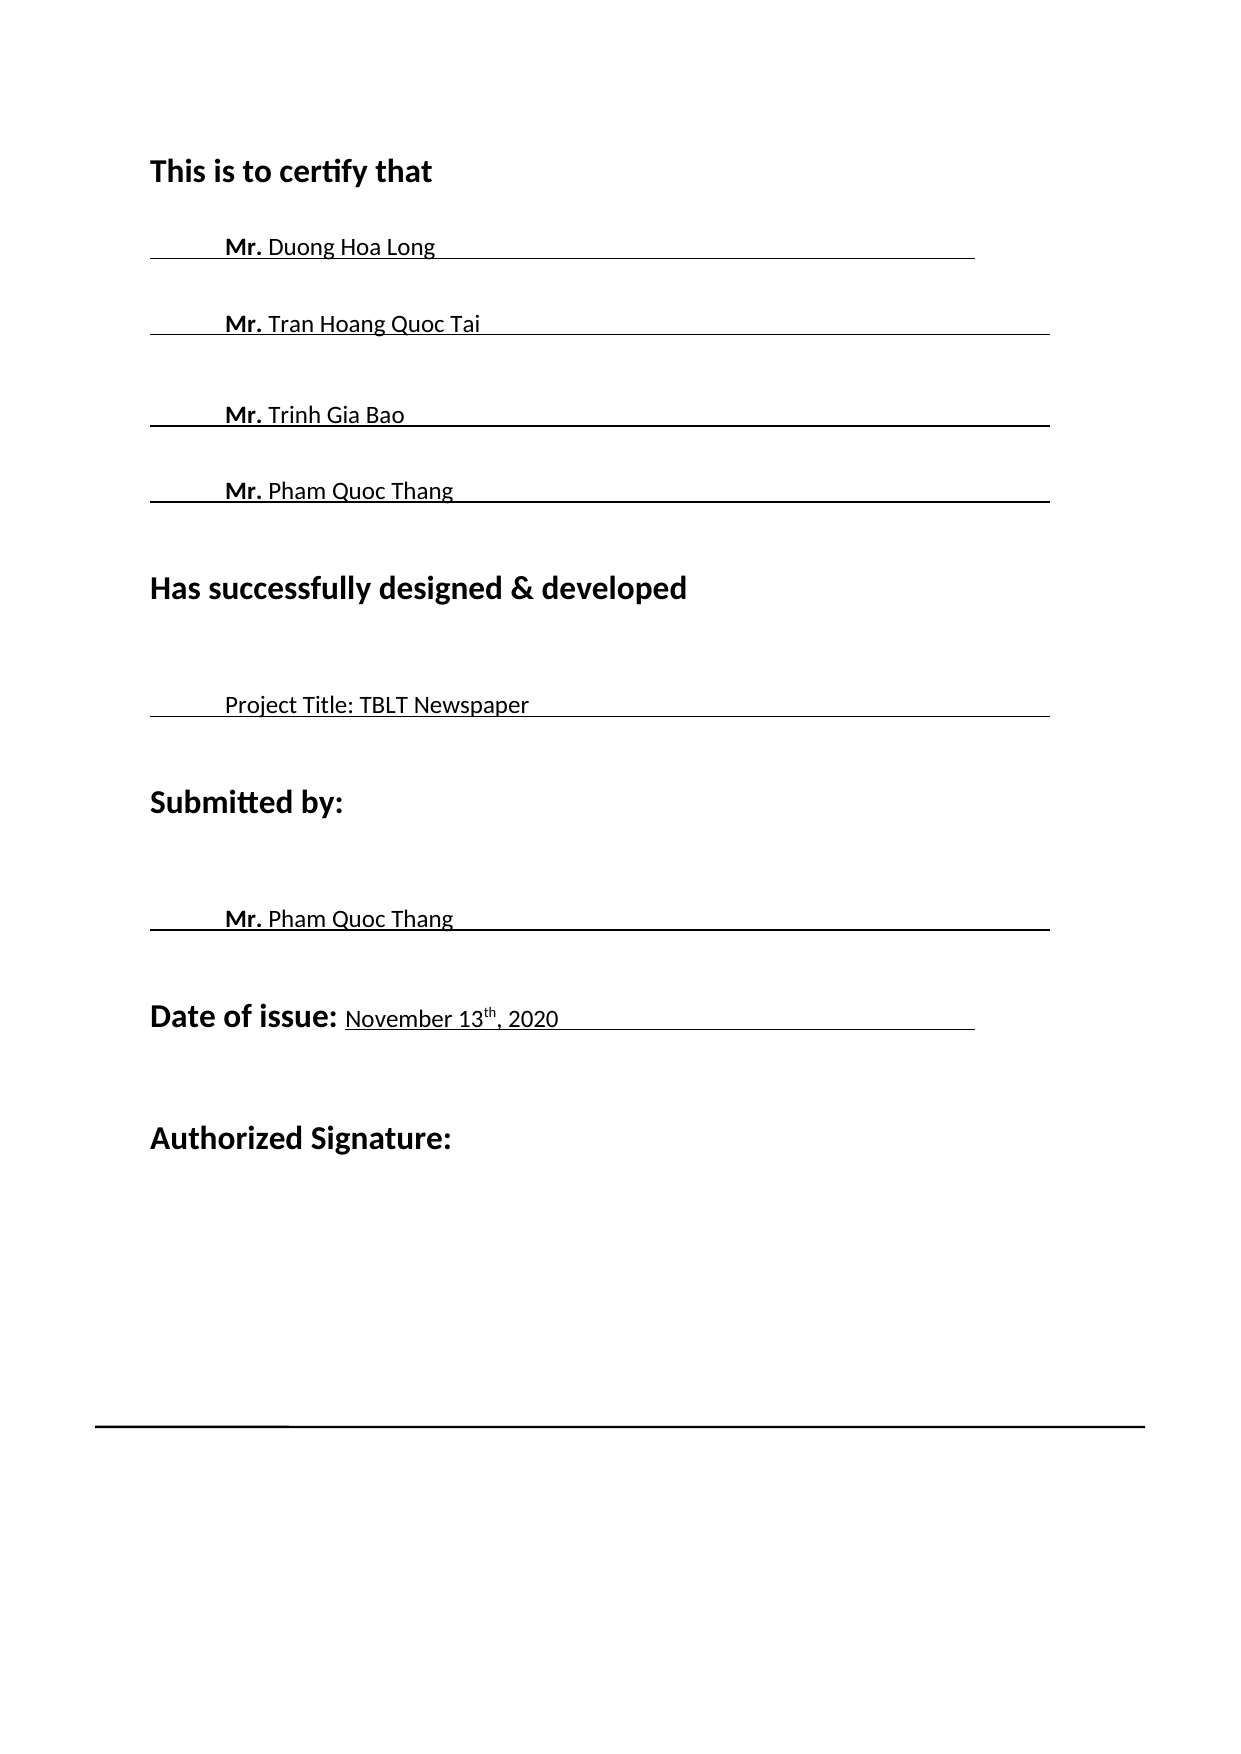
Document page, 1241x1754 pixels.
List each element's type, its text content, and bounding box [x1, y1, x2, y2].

text Authorized Signature: [150, 1117, 1090, 1157]
text Project Title: TBLT Newspaper [150, 689, 1090, 720]
text This is to certify that [150, 150, 1090, 191]
text Mr. Pham Quoc Thang [150, 476, 1090, 506]
text Mr. Trinh Gia Bao [150, 399, 1090, 430]
text Mr. Pham Quoc Thang [150, 903, 1090, 933]
text Mr. Duong Hoa Long [150, 231, 1090, 262]
text Date of issue: November 13th, 2020 [150, 994, 1090, 1035]
text Submitted by: [150, 781, 1090, 822]
text Mr. Tran Hoang Quoc Tai [150, 308, 1090, 338]
text Has successfully designed & developed [150, 567, 1090, 608]
